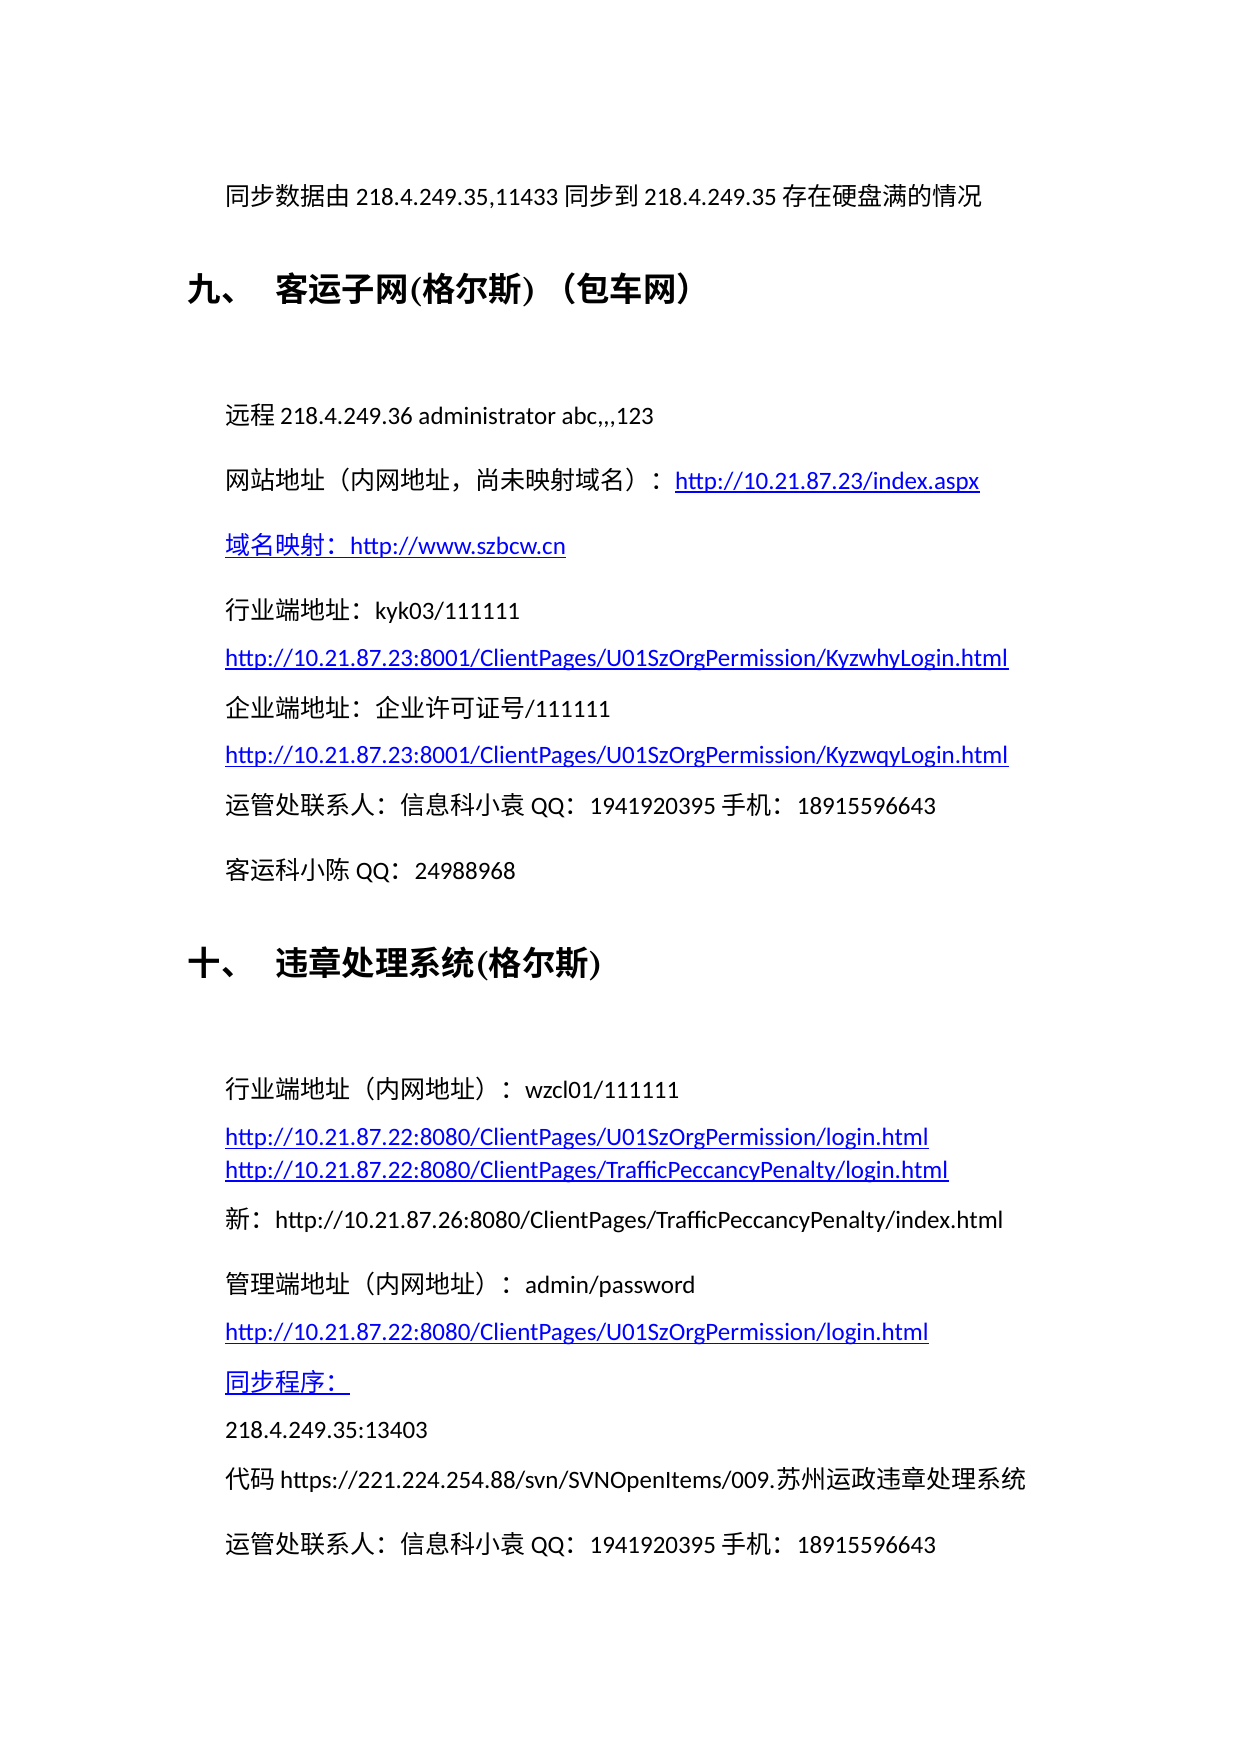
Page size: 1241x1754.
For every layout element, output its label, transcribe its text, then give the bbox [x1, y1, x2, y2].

list http://10.21.87.23:8001/ClientPages/U01SzOrgPermission/KyzwqyLogin.html [225, 739, 1053, 771]
list 行业端地址（内网地址）：wzcl01/111111 [225, 1056, 1053, 1121]
list 新：http://10.21.87.26:8080/ClientPages/TrafficPeccancyPenalty/index.html [225, 1186, 1053, 1251]
list 同步程序： [225, 1348, 1053, 1413]
list 管理端地址（内网地址）：admin/password [225, 1251, 1053, 1316]
list 运管处联系人：信息科小袁 QQ：1941920395 手机：18915596643 [225, 771, 1053, 836]
list 企业端地址：企业许可证号/111111 [225, 674, 1053, 739]
list 同步数据由 218.4.249.35,11433 同步到218.4.249.35 存在硬盘满的情况 [225, 162, 1053, 227]
list 运管处联系人：信息科小袁 QQ：1941920395 手机：18915596643 [225, 1511, 1053, 1576]
list http://10.21.87.22:8080/ClientPages/TrafficPeccancyPenalty/login.html [225, 1153, 1053, 1186]
list 域名映射：http://www.szbcw.cn [225, 511, 1053, 576]
list http://10.21.87.23:8001/ClientPages/U01SzOrgPermission/KyzwhyLogin.html [225, 641, 1053, 674]
subtitle 违章处理系统(格尔斯) [187, 928, 1053, 993]
list 客运科小陈 QQ：24988968 [225, 836, 1053, 901]
list http://10.21.87.22:8080/ClientPages/U01SzOrgPermission/login.html [225, 1316, 1053, 1348]
subtitle 客运子网(格尔斯) （包车网） [187, 254, 1053, 319]
list 网站地址（内网地址，尚未映射域名）：http://10.21.87.23/index.aspx [225, 446, 1053, 511]
list 远程218.4.249.36 administrator abc,,,123 [225, 381, 1053, 446]
list 代码https://221.224.254.88/svn/SVNOpenItems/009.苏州运政违章处理系统 [225, 1446, 1053, 1511]
list 218.4.249.35:13403 [225, 1413, 1053, 1446]
list http://10.21.87.22:8080/ClientPages/U01SzOrgPermission/login.html [225, 1121, 1053, 1153]
list 行业端地址：kyk03/111111 [225, 576, 1053, 641]
